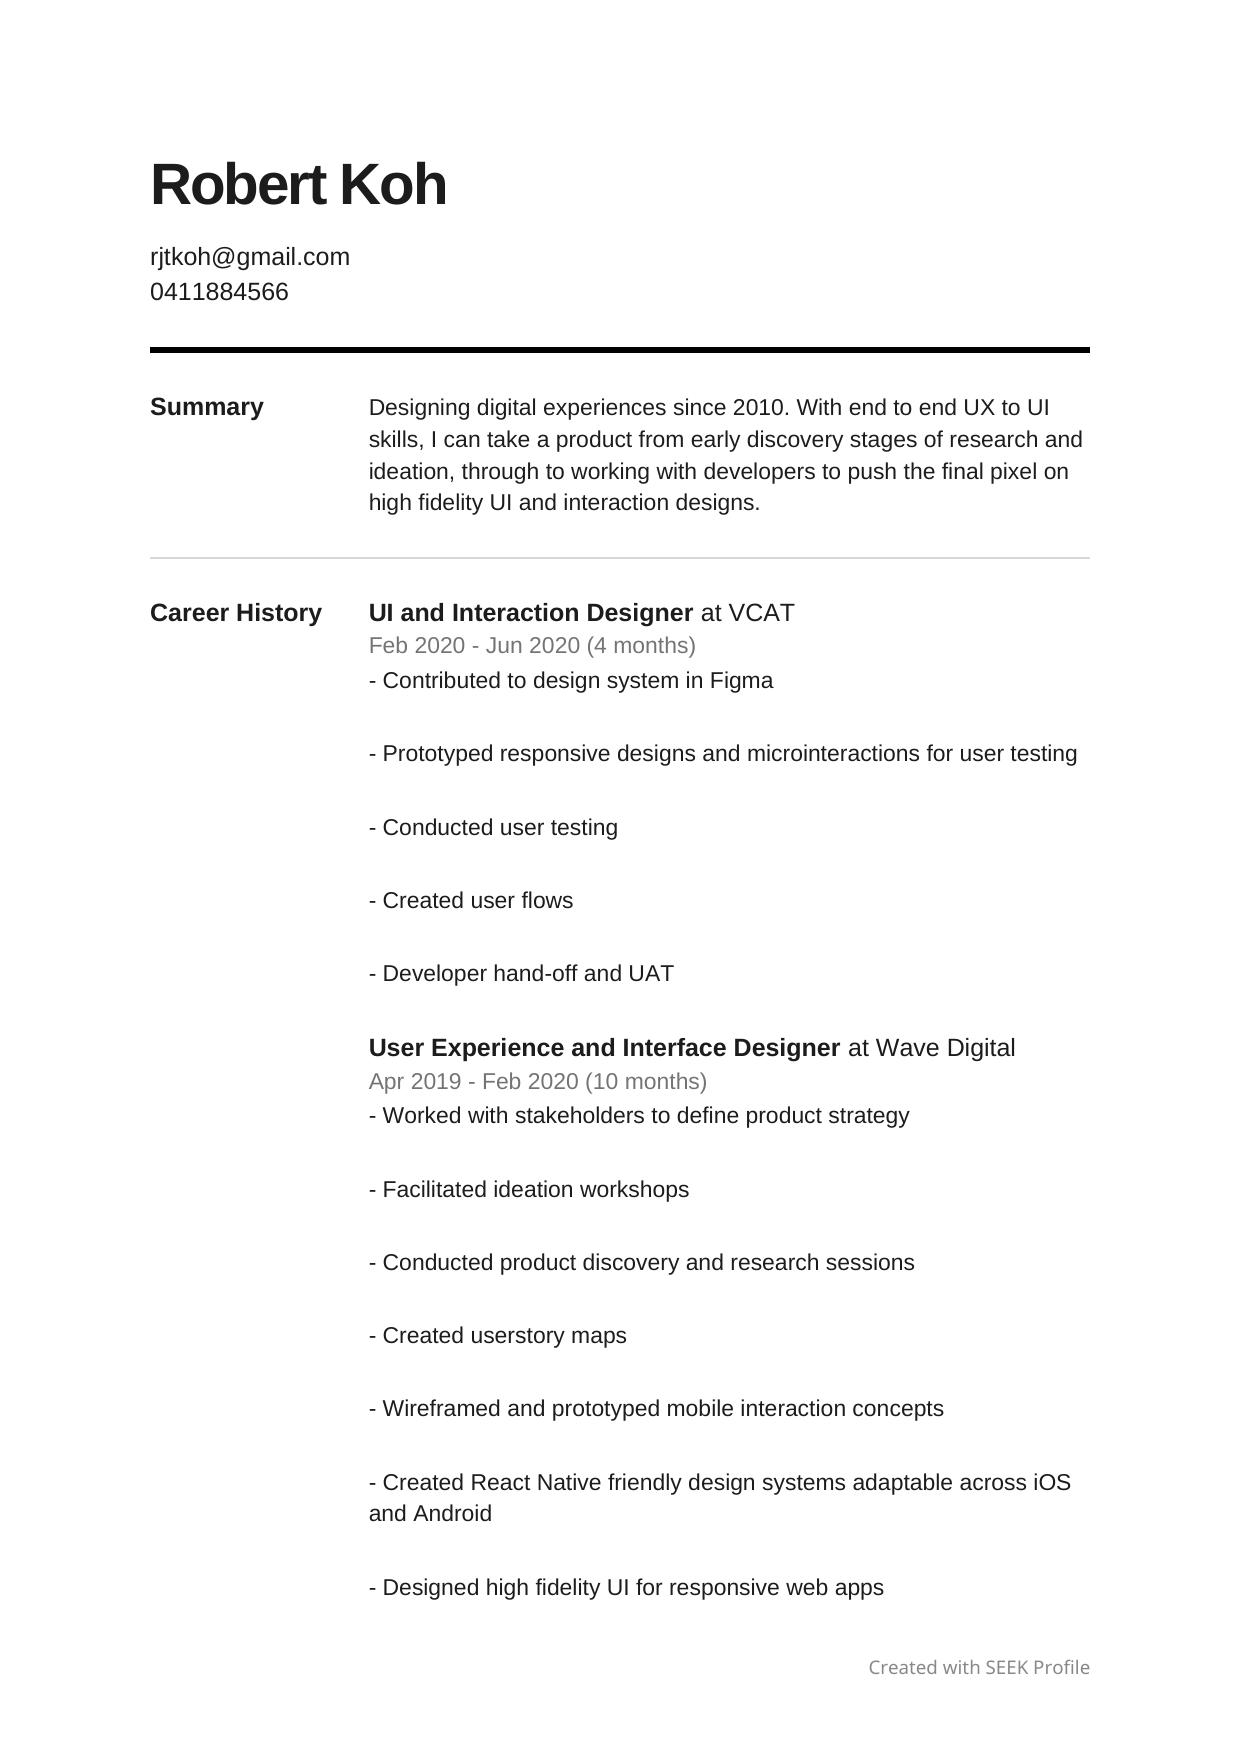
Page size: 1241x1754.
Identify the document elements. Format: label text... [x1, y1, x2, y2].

text - Developer hand-off and UAT [150, 960, 1090, 986]
text - Created React Native friendly design systems adaptable across iOS and Android [150, 1469, 1090, 1527]
text - Conducted user testing [150, 814, 1090, 840]
text - Conducted product discovery and research sessions [150, 1249, 1090, 1275]
text Summary Designing digital experiences since 2010. With end to end UX to UI skills, I can take a product from early discovery stages of research and ideation, through to working with developers to push the final pixel on high fidelity UI and interaction designs. [150, 392, 1090, 557]
text - Facilitated ideation workshops [150, 1176, 1090, 1202]
text - Wireframed and prototyped mobile interaction concepts [150, 1395, 1090, 1422]
text - Prototyped responsive designs and microinteractions for user testing [150, 740, 1090, 767]
text - Contributed to design system in Figma [150, 667, 1090, 693]
text - Designed high fidelity UI for responsive web apps [150, 1573, 1090, 1600]
text - Created userstory maps [150, 1322, 1090, 1348]
text - Created user flows [150, 887, 1090, 913]
text Career History UI and Interaction Designer at VCAT [150, 598, 1090, 627]
text rjtkoh@gmail.com 0411884566 [150, 242, 1090, 347]
title Robert Koh [150, 150, 1090, 217]
text - Worked with stakeholders to define product strategy [150, 1102, 1090, 1129]
text Feb 2020 - Jun 2020 (4 months) [150, 632, 1090, 659]
text User Experience and Interface Designer at Wave Digital [150, 1033, 1090, 1062]
text Apr 2019 - Feb 2020 (10 months) [150, 1068, 1090, 1094]
